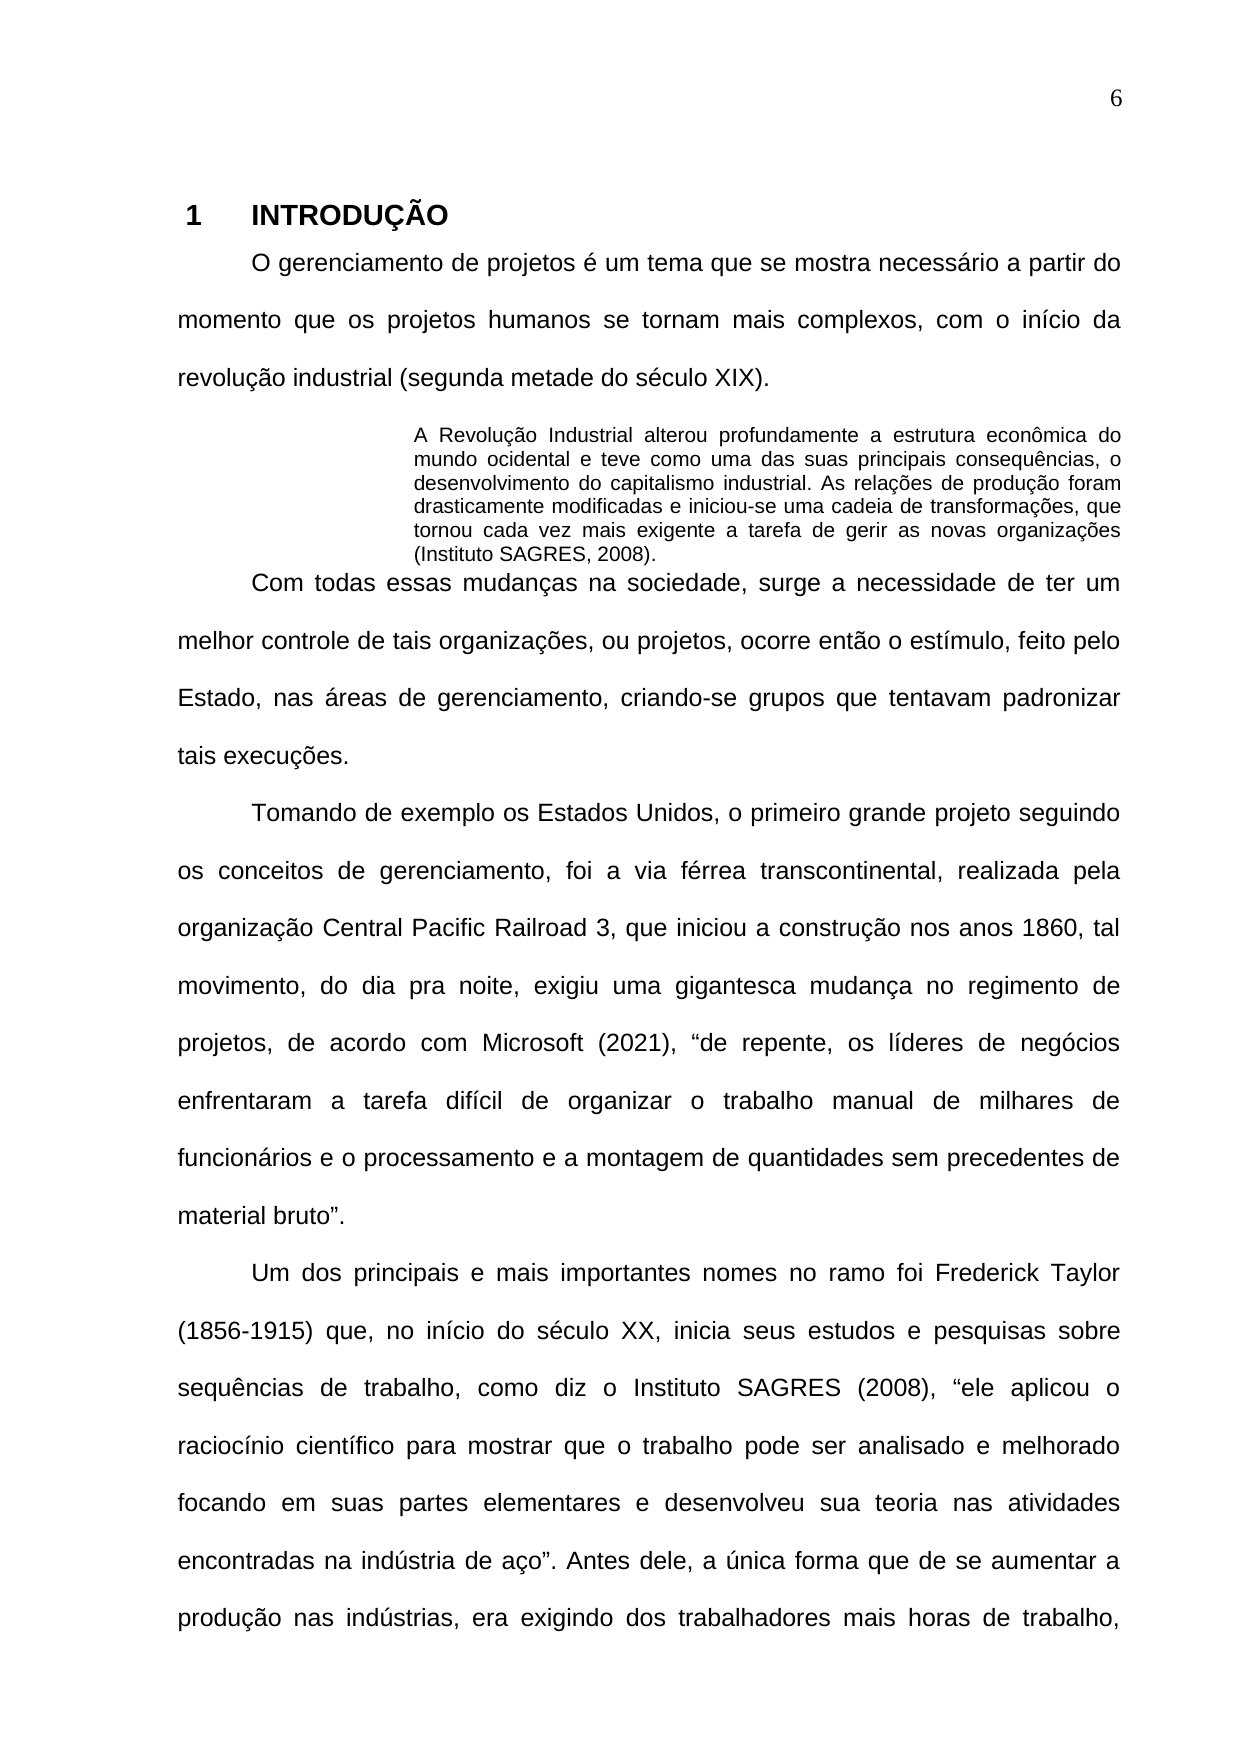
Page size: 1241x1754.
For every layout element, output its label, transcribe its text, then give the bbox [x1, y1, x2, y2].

subtitle INTRODUÇÃO [177, 198, 1122, 231]
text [177, 1258, 1122, 1632]
text Com todas essas mudanças na sociedade, surge a necessidade de ter um melhor controle de tais organizações, ou projetos, ocorre então o estímulo, feito pelo Estado, nas áreas de gerenciamento, criando-se grupos que tentavam padronizar tais execuções. [177, 568, 1122, 769]
text A Revolução Industrial alterou profundamente a estrutura econômica do mundo ocidental e teve como uma das suas principais consequências, o desenvolvimento do capitalismo industrial. As relações de produção foram drasticamente modificadas e iniciou-se uma cadeia de transformações, que tornou cada vez mais exigente a tarefa de gerir as novas organizações (Instituto SAGRES, 2008). [413, 422, 1122, 566]
text Tomando de exemplo os Estados Unidos, o primeiro grande projeto seguindo os conceitos de gerenciamento, foi a via férrea transcontinental, realizada pela organização Central Pacific Railroad 3, que iniciou a construção nos anos 1860, tal movimento, do dia pra noite, exigiu uma gigantesca mudança no regimento de projetos, de acordo com Microsoft (2021), “de repente, os líderes de negócios enfrentaram a tarefa difícil de organizar o trabalho manual de milhares de funcionários e o processamento e a montagem de quantidades sem precedentes de material bruto”. [177, 798, 1122, 1229]
text O gerenciamento de projetos é um tema que se mostra necessário a partir do momento que os projetos humanos se tornam mais complexos, com o início da revolução industrial (segunda metade do século XIX). [177, 248, 1122, 392]
